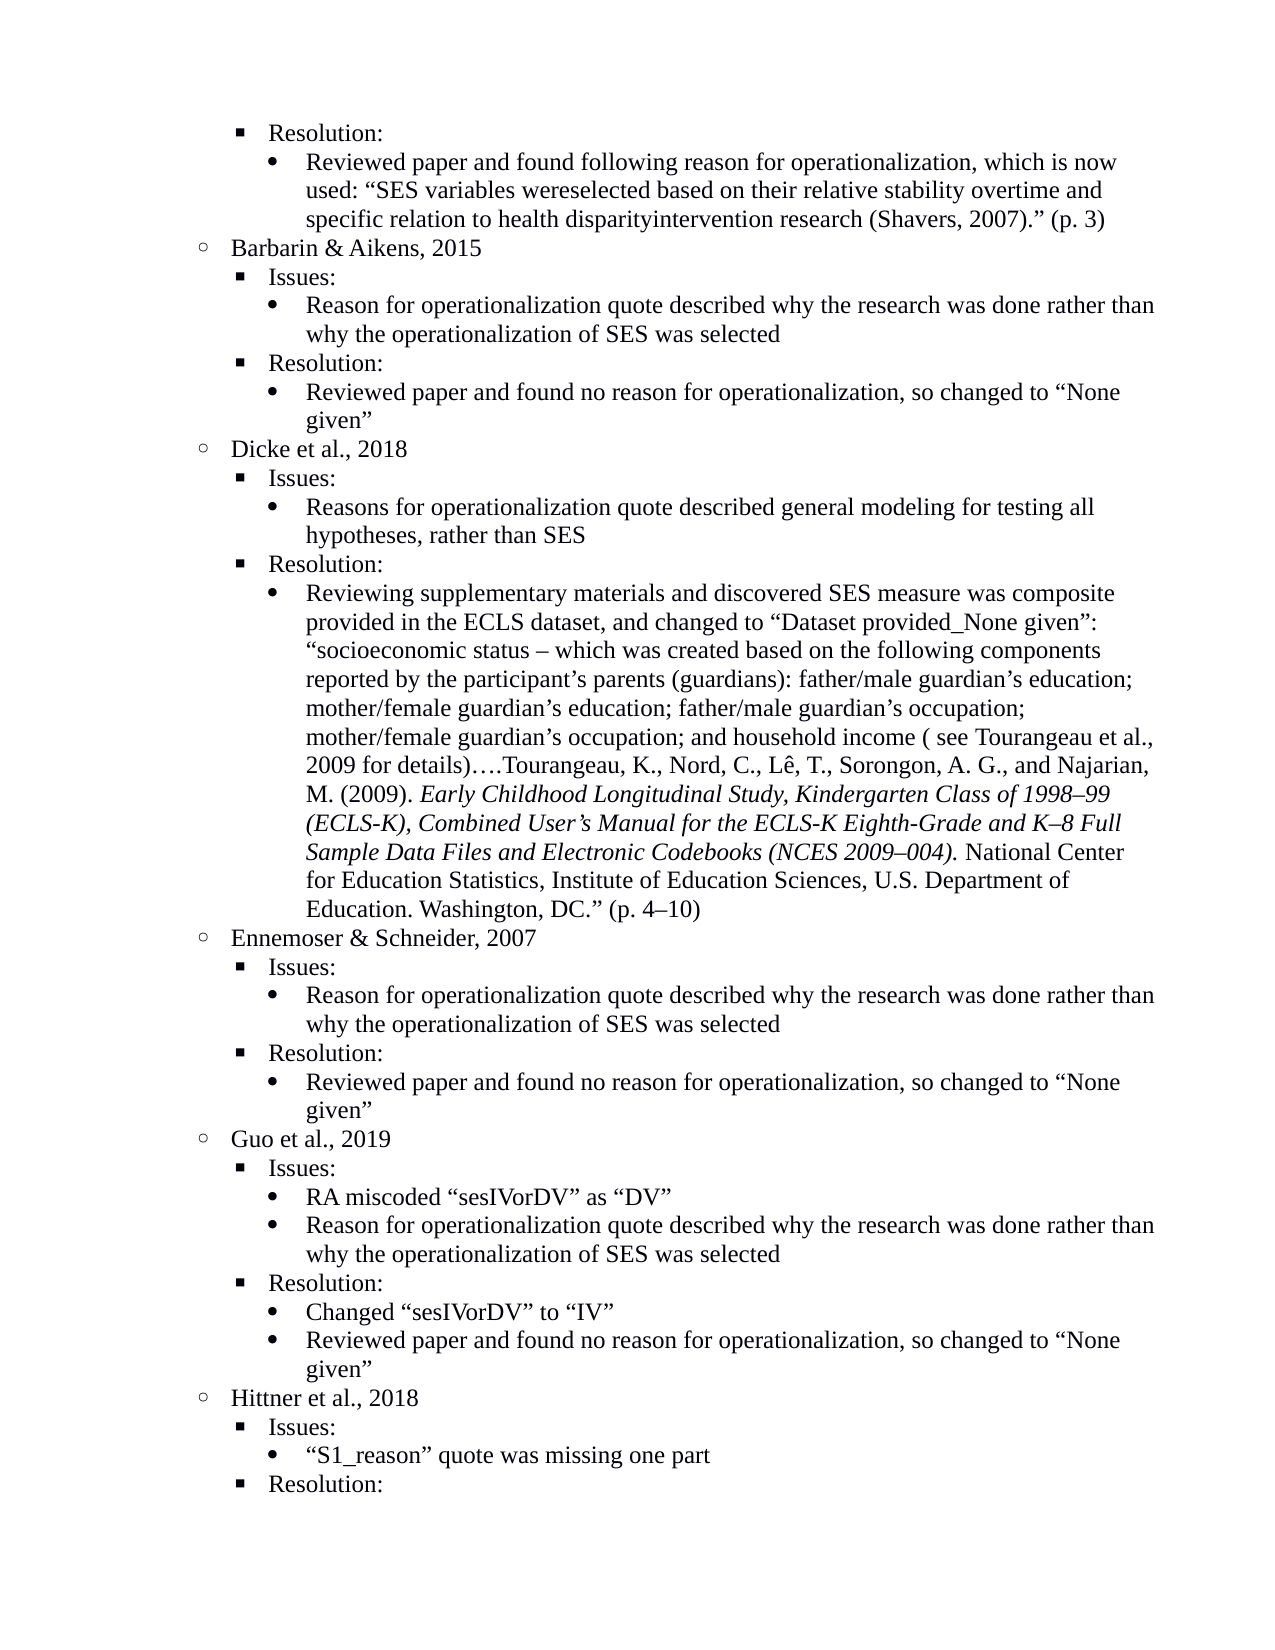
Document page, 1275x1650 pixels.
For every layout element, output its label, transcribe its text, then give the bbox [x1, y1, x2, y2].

list Hittner et al., 2018 [193, 1383, 1157, 1412]
list Issues: [231, 262, 1157, 291]
list Resolution: [231, 1038, 1157, 1067]
list Resolution: [231, 118, 1157, 147]
list Reason for operationalization quote described why the research was done rather than why the operationalization of SES was selected [268, 291, 1157, 348]
list RA miscoded “sesIVorDV” as “DV” [268, 1182, 1157, 1211]
list Reason for operationalization quote described why the research was done rather than why the operationalization of SES was selected [268, 1211, 1157, 1268]
list Issues: [231, 1412, 1157, 1441]
list Resolution: [231, 1268, 1157, 1297]
list Dicke et al., 2018 [193, 434, 1157, 463]
list Ennemoser & Schneider, 2007 [193, 923, 1157, 952]
list Changed “sesIVorDV” to “IV” [268, 1297, 1157, 1326]
list Issues: [231, 1153, 1157, 1182]
list Reviewed paper and found no reason for operationalization, so changed to “None given” [268, 1326, 1157, 1383]
list Guo et al., 2019 [193, 1124, 1157, 1153]
list Barbarin & Aikens, 2015 [193, 233, 1157, 262]
list Reviewed paper and found no reason for operationalization, so changed to “None given” [268, 1067, 1157, 1124]
list Issues: [231, 952, 1157, 981]
list Reviewed paper and found following reason for operationalization, which is now used: “SES variables wereselected based on their relative stability overtime and specific relation to health disparityintervention research (Shavers, 2007).” (p. 3) [268, 147, 1157, 233]
list Reviewed paper and found no reason for operationalization, so changed to “None given” [268, 377, 1157, 434]
list Issues: [231, 463, 1157, 492]
list “S1_reason” quote was missing one part [268, 1441, 1157, 1469]
list Reviewing supplementary materials and discovered SES measure was composite provided in the ECLS dataset, and changed to “Dataset provided_None given”: “socioeconomic status – which was created based on the following components reported by the participant’s parents (guardians): father/male guardian’s education; mother/female guardian’s education; father/male guardian’s occupation; mother/female guardian’s occupation; and household income ( see Tourangeau et al., 2009 for details)….Tourangeau, K., Nord, C., Lê, T., Sorongon, A. G., and Najarian, M. (2009). Early Childhood Longitudinal Study, Kindergarten Class of 1998–99 (ECLS-K), Combined User’s Manual for the ECLS-K Eighth-Grade and K–8 Full Sample Data Files and Electronic Codebooks (NCES 2009–004). National Center for Education Statistics, Institute of Education Sciences, U.S. Department of Education. Washington, DC.” (p. 4–10) [268, 578, 1157, 923]
list Resolution: [231, 1469, 1157, 1498]
list Resolution: [231, 348, 1157, 377]
list Reason for operationalization quote described why the research was done rather than why the operationalization of SES was selected [268, 981, 1157, 1038]
list Resolution: [231, 549, 1157, 578]
list Reasons for operationalization quote described general modeling for testing all hypotheses, rather than SES [268, 492, 1157, 549]
